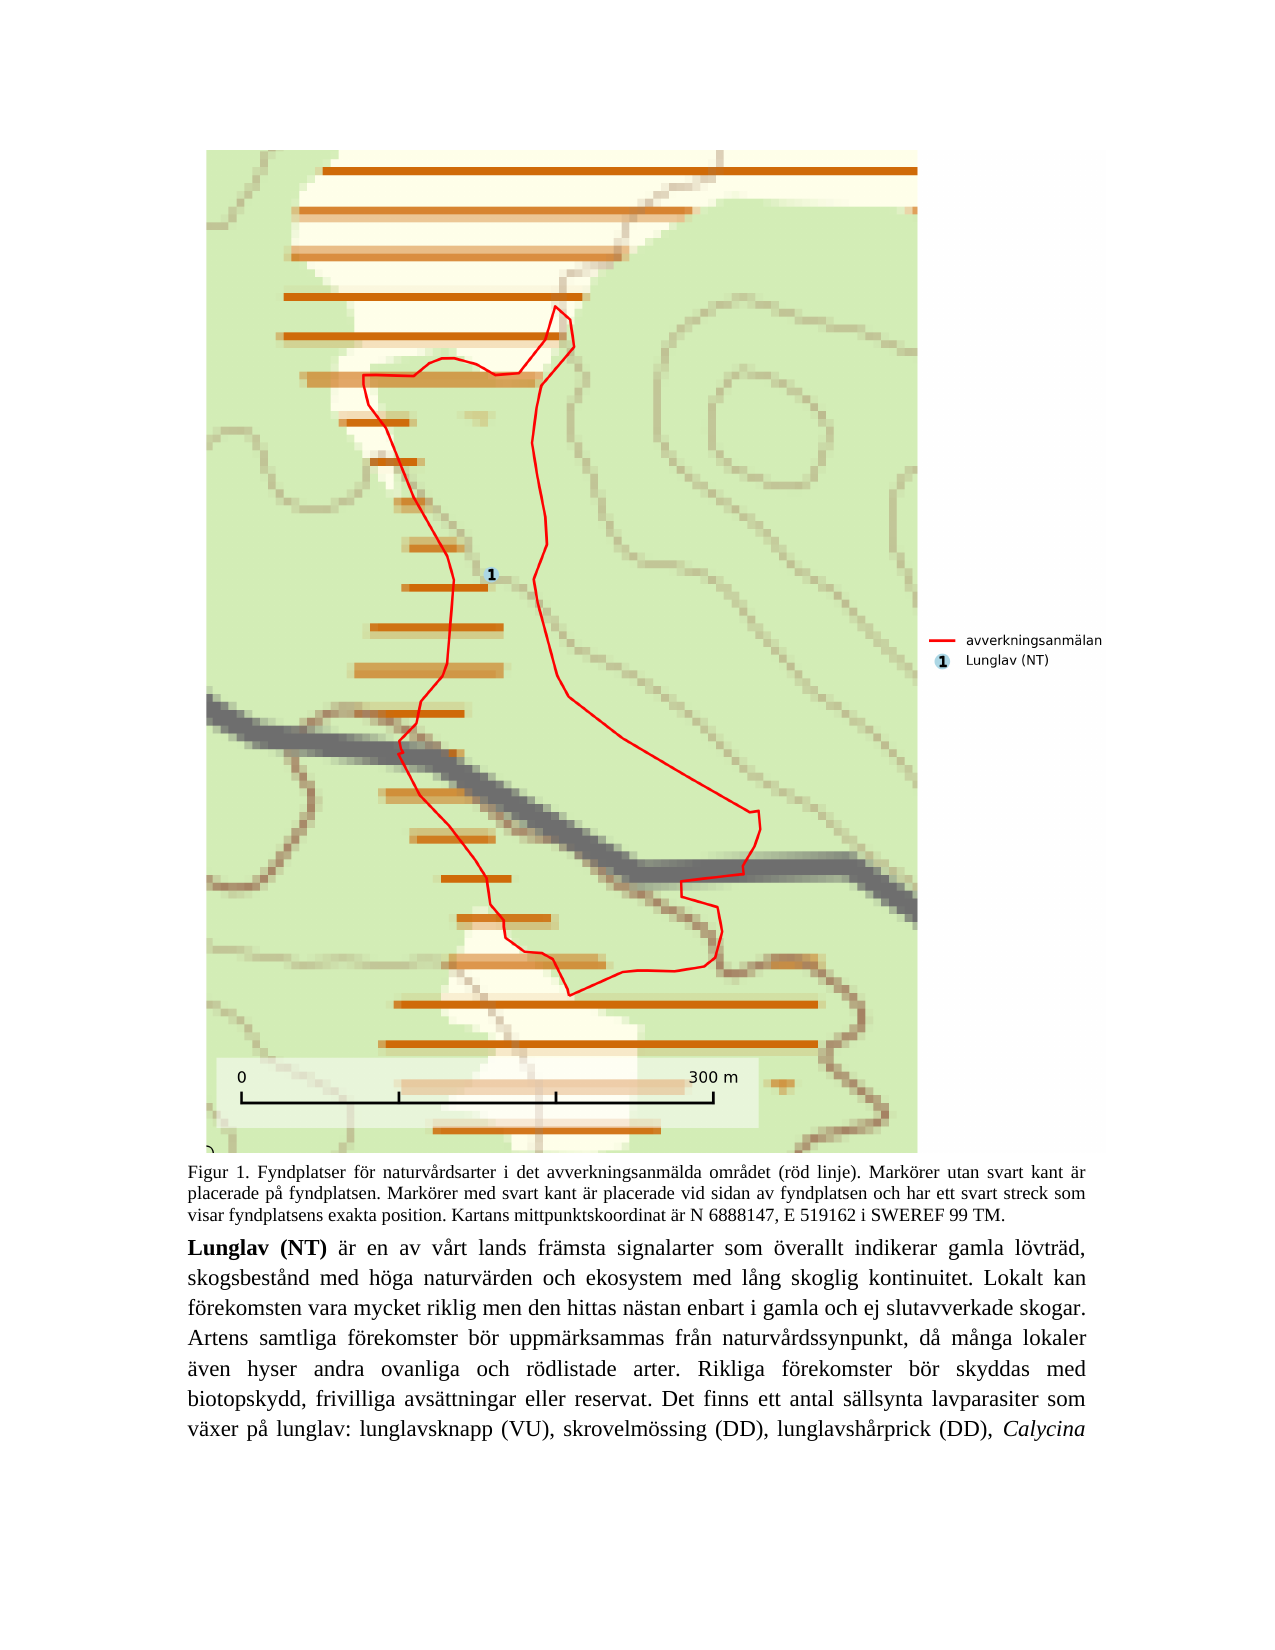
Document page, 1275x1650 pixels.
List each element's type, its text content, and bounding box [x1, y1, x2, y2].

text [187, 1234, 1087, 1441]
text Figur 1. Fyndplatser för naturvårdsarter i det avverkningsanmälda området (röd linje). Markörer utan svart kant är placerade på fyndplatsen. Markörer med svart kant är placerade vid sidan av fyndplatsen och har ett svart streck som visar fyndplatsens exakta position. Kartans mittpunktskoordinat är N 6888147, E 519162 i SWEREF 99 TM. [187, 1161, 1087, 1225]
picture [206, 150, 1107, 1153]
